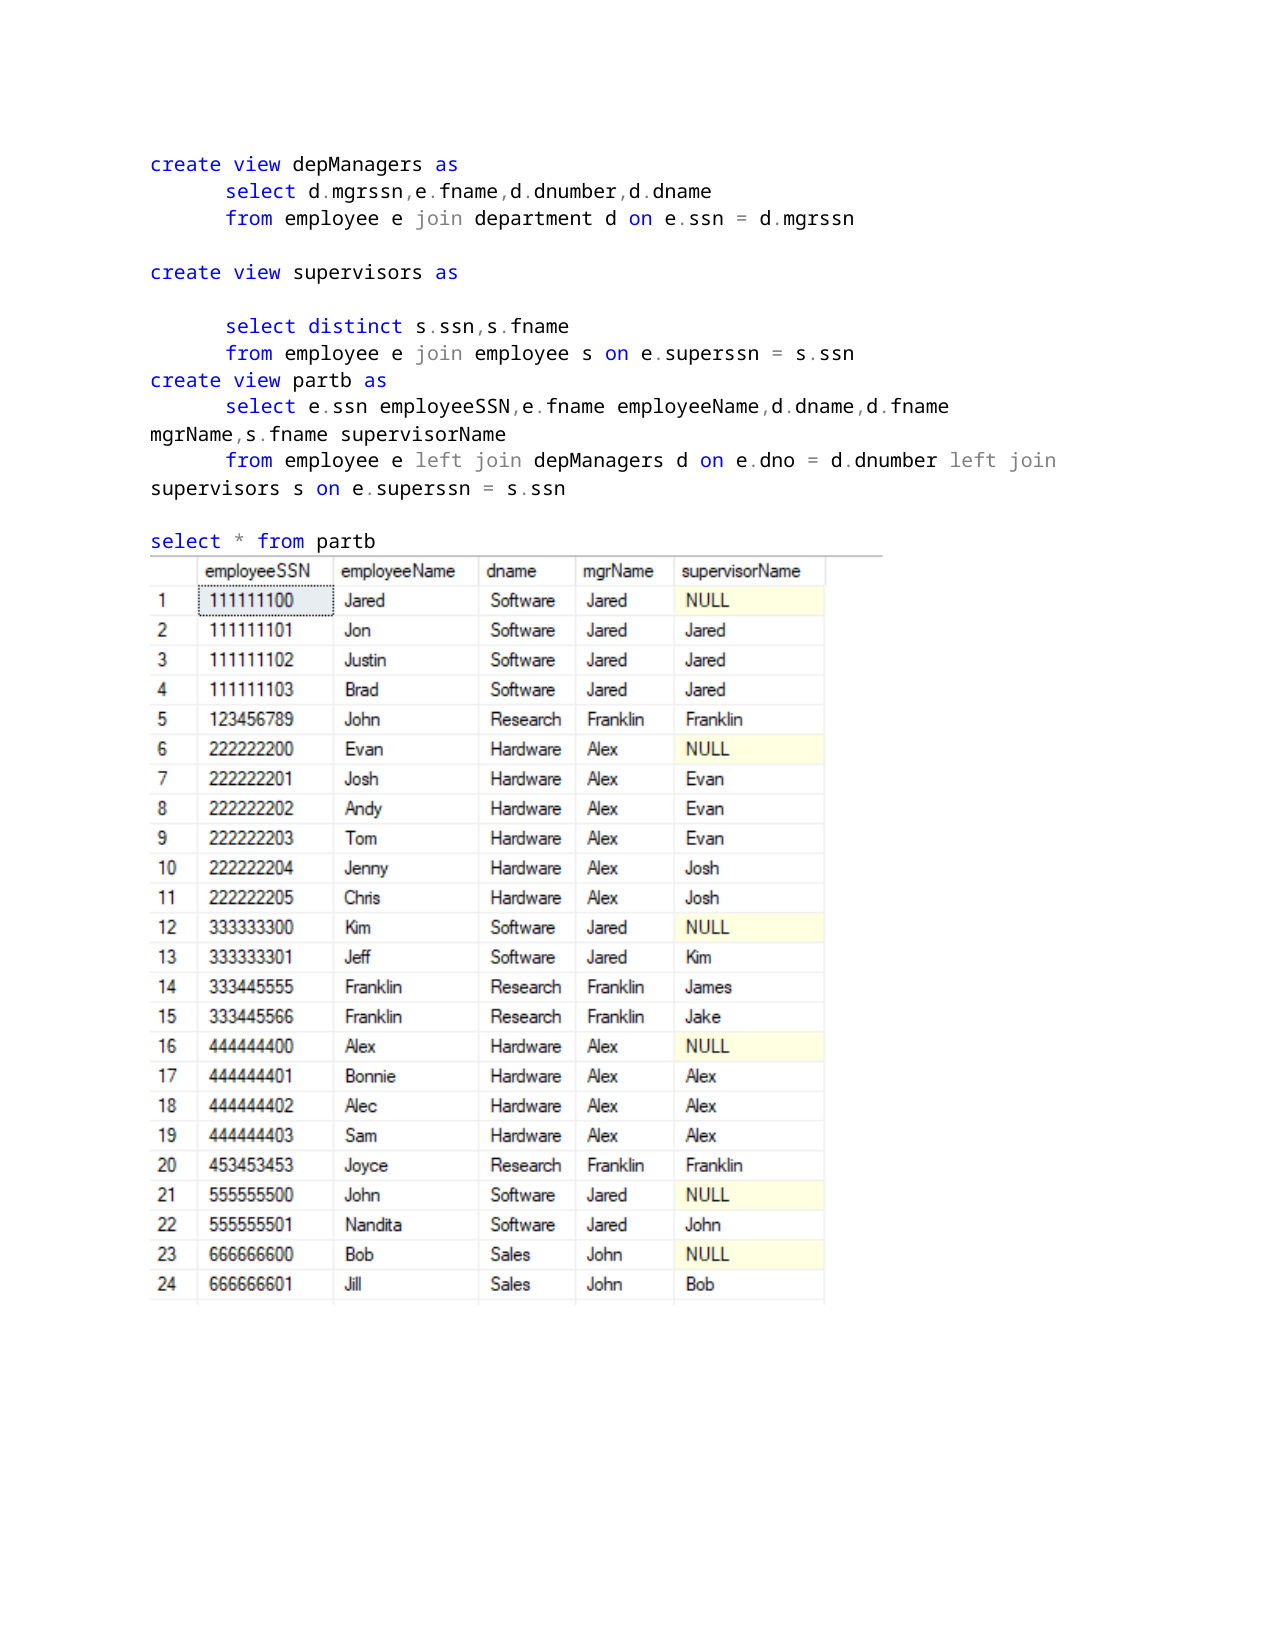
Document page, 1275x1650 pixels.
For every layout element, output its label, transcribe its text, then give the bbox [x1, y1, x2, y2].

text select * from partb [150, 528, 1125, 555]
picture [150, 554, 883, 1305]
text select d.mgrssn,e.fname,d.dnumber,d.dname [150, 177, 1125, 204]
text from employee e left join depManagers d on e.dno = d.dnumber left join supervisors s on e.superssn = s.ssn [150, 447, 1125, 501]
text from employee e join department d on e.ssn = d.mgrssn [150, 204, 1125, 231]
text create view partb as [150, 366, 1125, 393]
text from employee e join employee s on e.superssn = s.ssn [150, 339, 1125, 366]
text select distinct s.ssn,s.fname [150, 312, 1125, 339]
text select e.ssn employeeSSN,e.fname employeeName,d.dname,d.fname mgrName,s.fname supervisorName [150, 393, 1125, 447]
text create view depManagers as [150, 150, 1125, 177]
text create view supervisors as [150, 258, 1125, 285]
